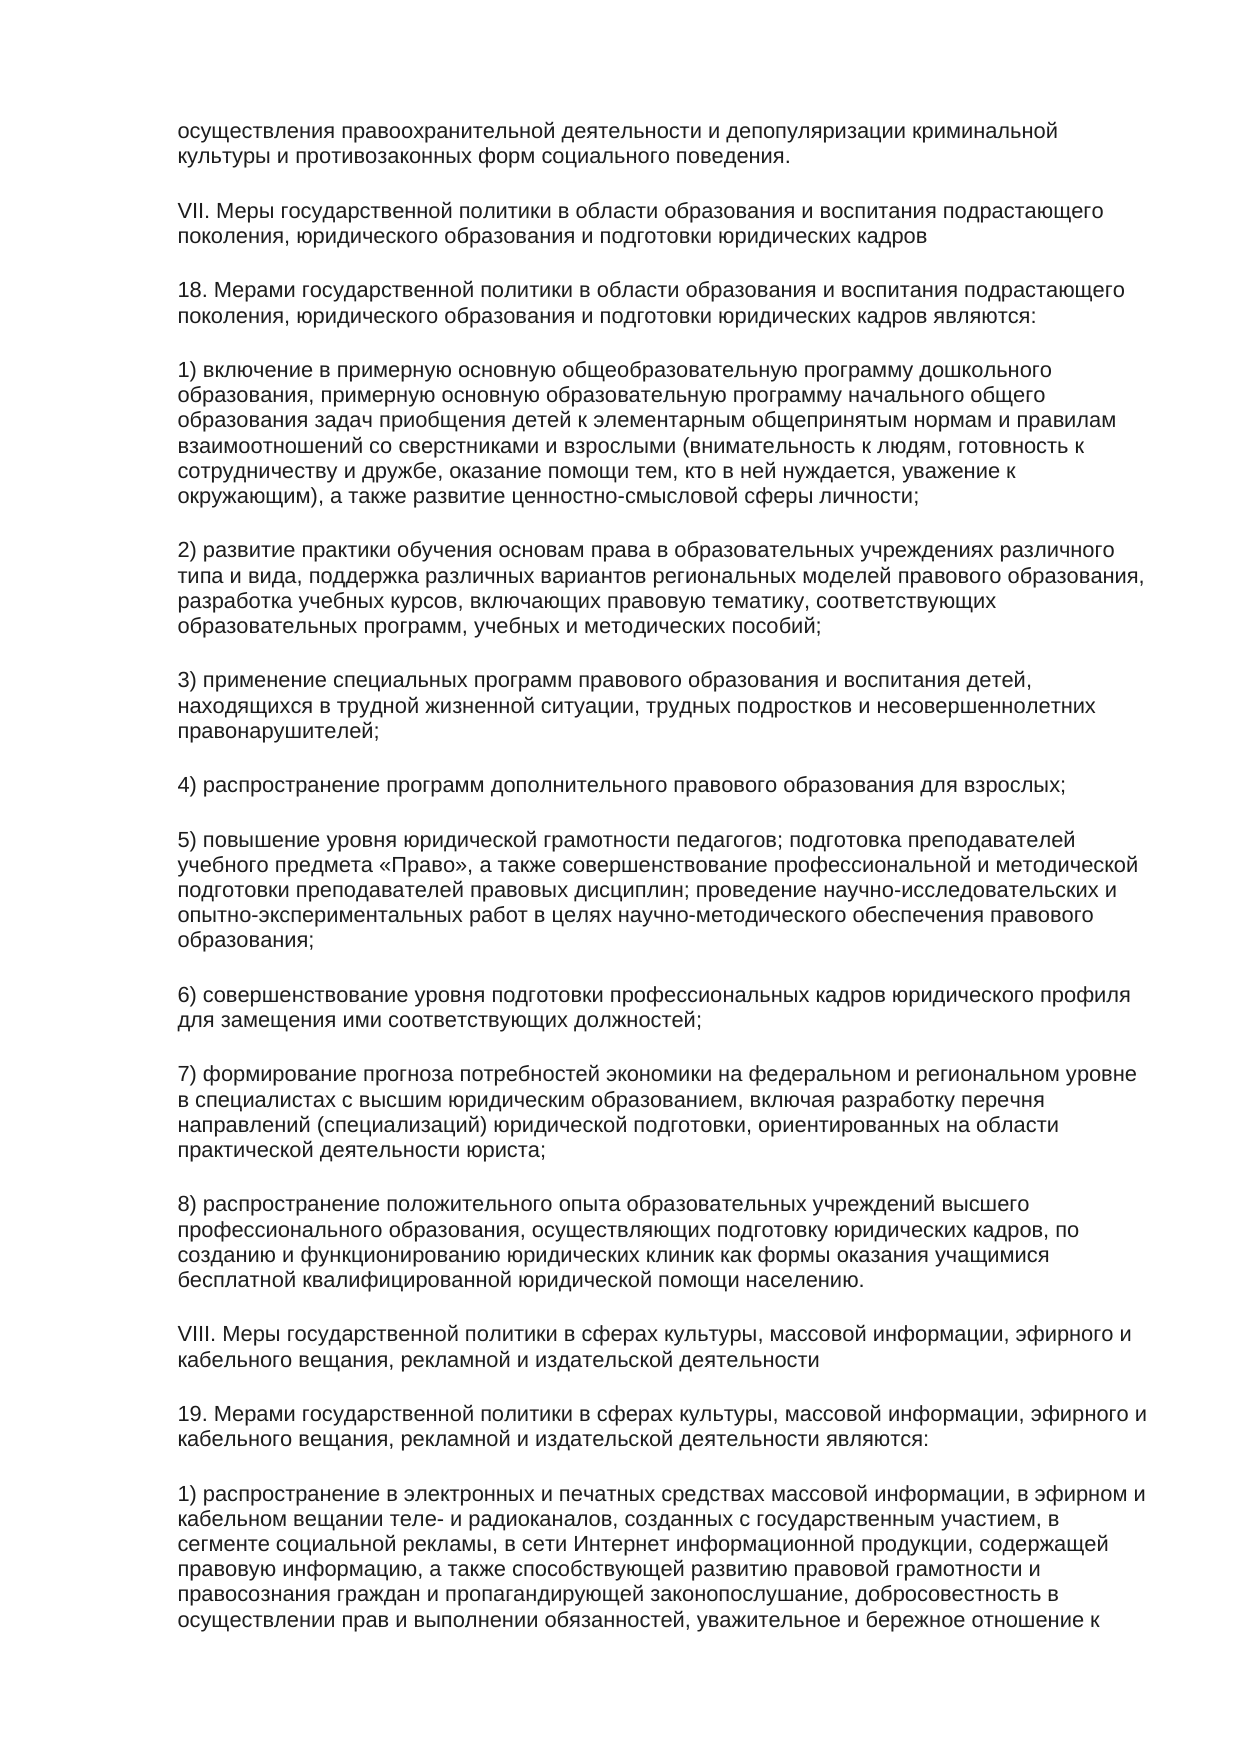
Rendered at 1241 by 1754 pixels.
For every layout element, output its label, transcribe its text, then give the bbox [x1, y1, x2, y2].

text 19. Мерами государственной политики в сферах культуры, массовой информации, эфирного и кабельного вещания, рекламной и издательской деятельности являются: [177, 1401, 1152, 1451]
text 3) применение специальных программ правового образования и воспитания детей, находящихся в трудной жизненной ситуации, трудных подростков и несовершеннолетних правонарушителей; [177, 667, 1152, 743]
text 7) формирование прогноза потребностей экономики на федеральном и региональном уровне в специалистах с высшим юридическим образованием, включая разработку перечня направлений (специализаций) юридической подготовки, ориентированных на области практической деятельности юриста; [177, 1061, 1152, 1162]
text 1) включение в примерную основную общеобразовательную программу дошкольного образования, примерную основную образовательную программу начального общего образования задач приобщения детей к элементарным общепринятым нормам и правилам взаимоотношений со сверстниками и взрослыми (внимательность к людям, готовность к сотрудничеству и дружбе, оказание помощи тем, кто в ней нуждается, уважение к окружающим), а также развитие ценностно-смысловой сферы личности; [177, 357, 1152, 508]
text 8) распространение положительного опыта образовательных учреждений высшего профессионального образования, осуществляющих подготовку юридических кадров, по созданию и функционированию юридических клиник как формы оказания учащимися бесплатной квалифицированной юридической помощи населению. [177, 1191, 1152, 1292]
text VII. Меры государственной политики в области образования и воспитания подрастающего поколения, юридического образования и подготовки юридических кадров [177, 198, 1152, 248]
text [177, 118, 1152, 168]
text 6) совершенствование уровня подготовки профессиональных кадров юридического профиля для замещения ими соответствующих должностей; [177, 982, 1152, 1032]
text 5) повышение уровня юридической грамотности педагогов; подготовка преподавателей учебного предмета «Право», а также совершенствование профессиональной и методической подготовки преподавателей правовых дисциплин; проведение научно-исследовательских и опытно-экспериментальных работ в целях научно-методического обеспечения правового образования; [177, 826, 1152, 952]
text 4) распространение программ дополнительного правового образования для взрослых; [177, 772, 1152, 797]
text VIII. Меры государственной политики в сферах культуры, массовой информации, эфирного и кабельного вещания, рекламной и издательской деятельности [177, 1321, 1152, 1372]
text 2) развитие практики обучения основам права в образовательных учреждениях различного типа и вида, поддержка различных вариантов региональных моделей правового образования, разработка учебных курсов, включающих правовую тематику, соответствующих образовательных программ, учебных и методических пособий; [177, 537, 1152, 638]
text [177, 1480, 1152, 1632]
text 18. Мерами государственной политики в области образования и воспитания подрастающего поколения, юридического образования и подготовки юридических кадров являются: [177, 277, 1152, 328]
